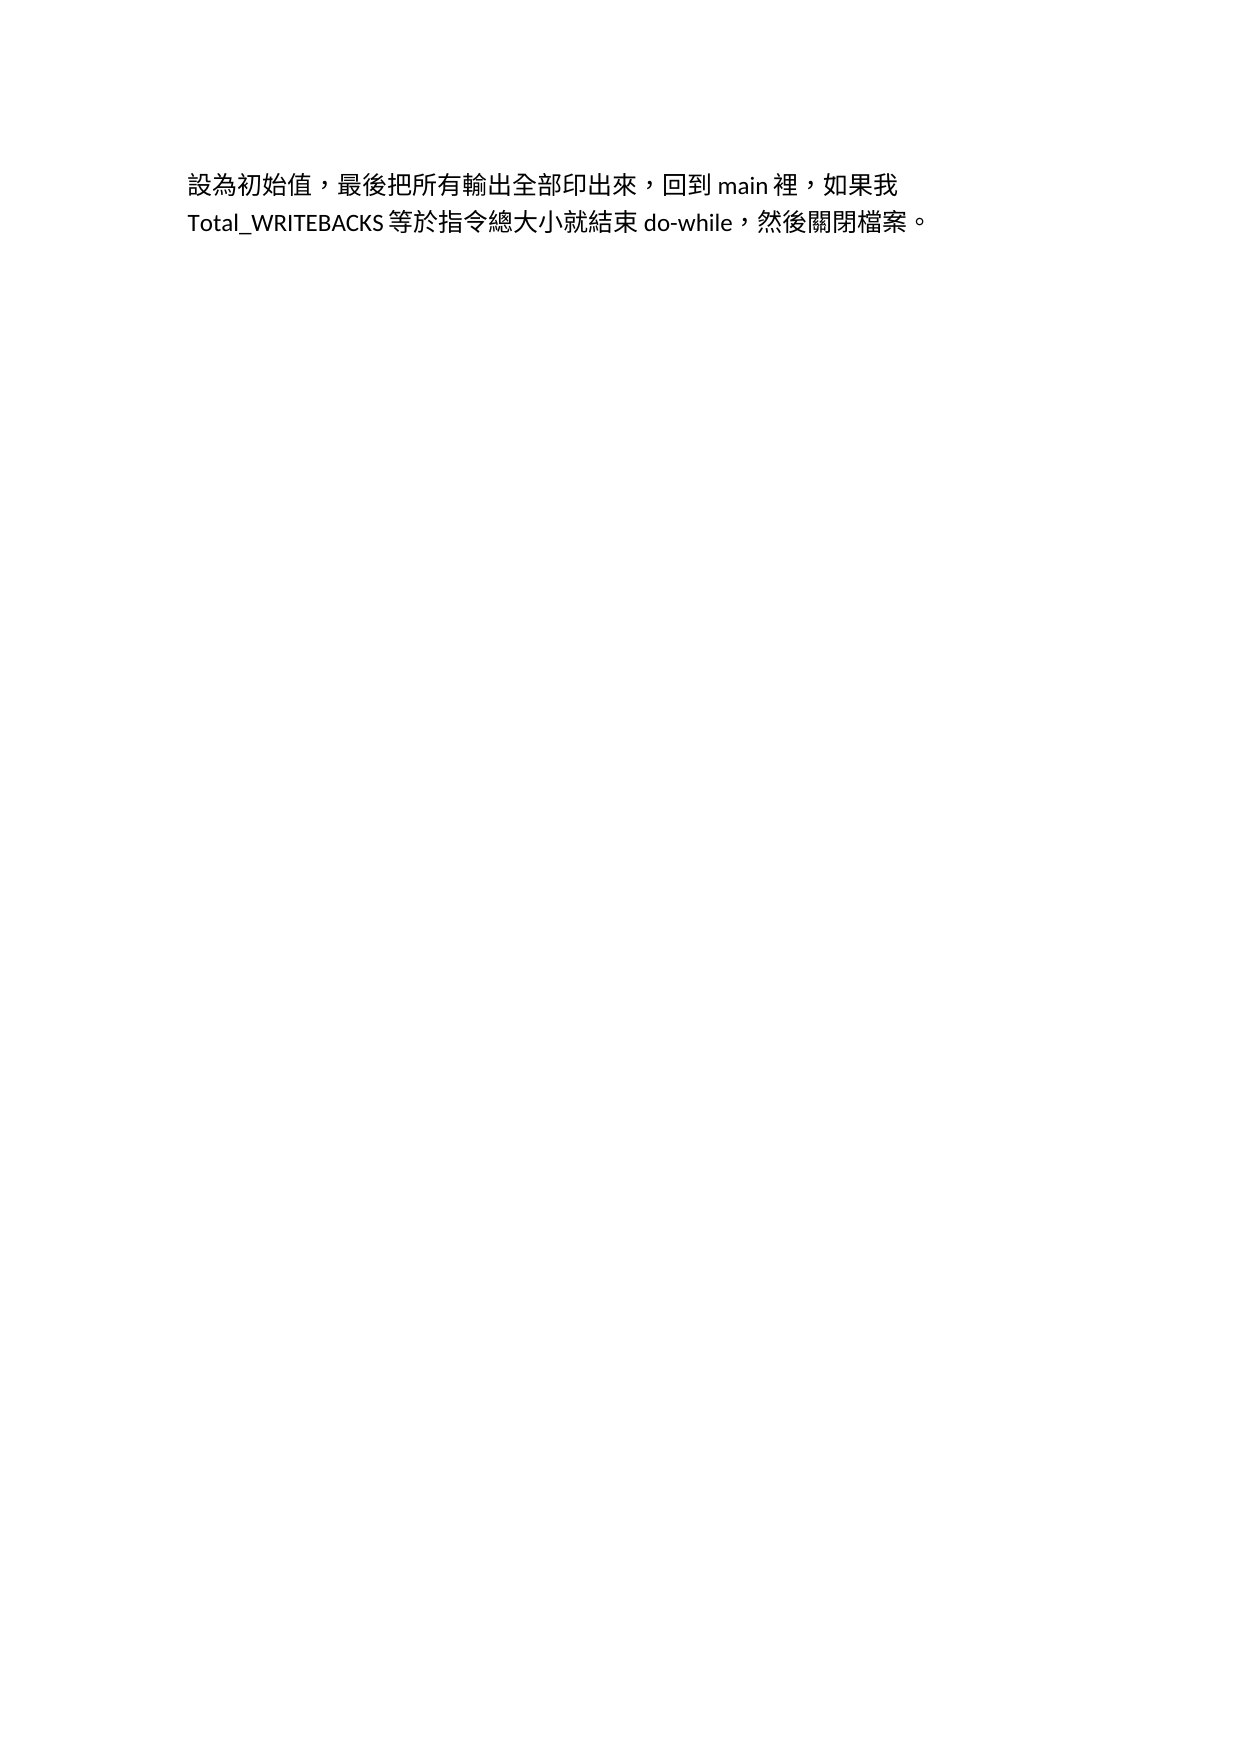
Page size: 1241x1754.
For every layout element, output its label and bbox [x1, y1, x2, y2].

text [187, 164, 1053, 239]
